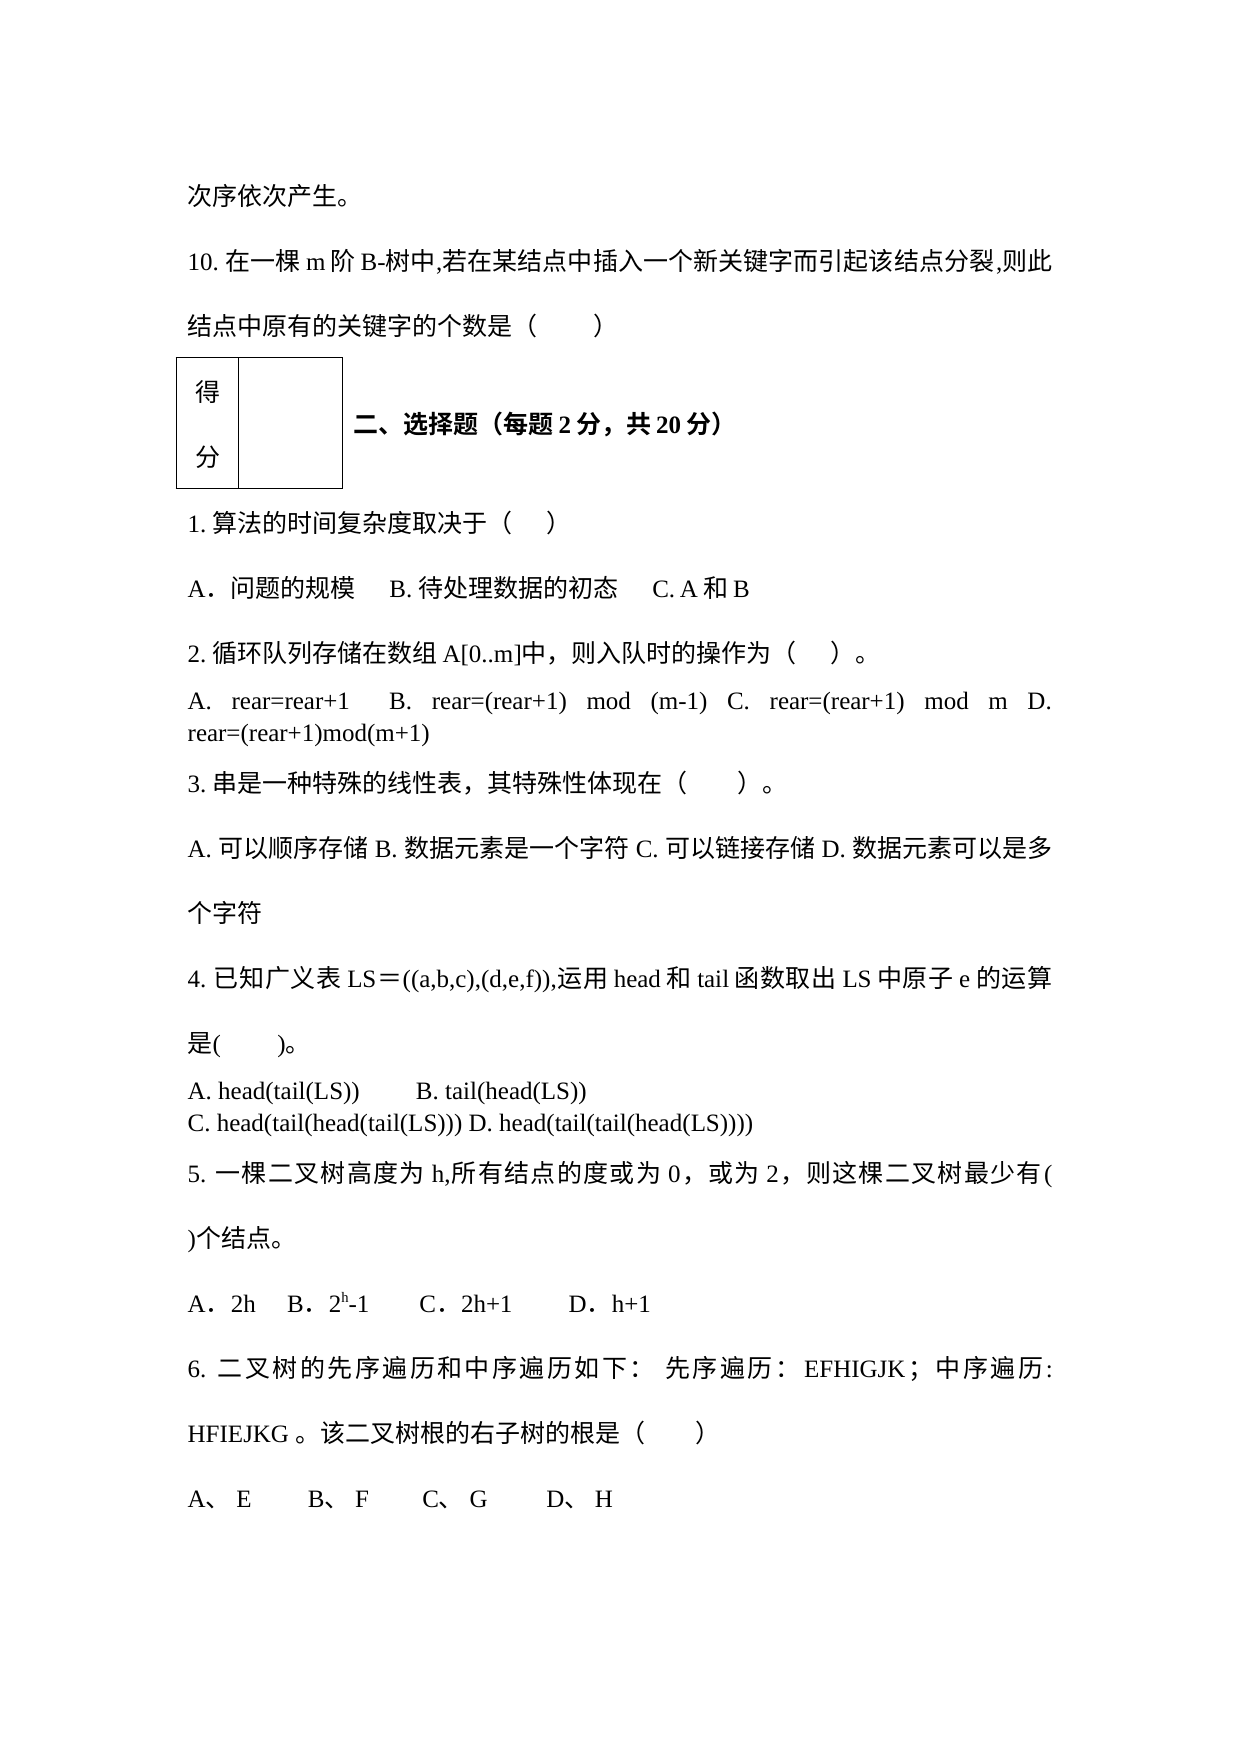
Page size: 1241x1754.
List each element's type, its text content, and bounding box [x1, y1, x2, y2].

text A. rear=rear+1 B. rear=(rear+1) mod (m-1) C. rear=(rear+1) mod m D. rear=(rear+1)mod(m+1) [187, 684, 1053, 749]
text C. head(tail(head(tail(LS))) D. head(tail(tail(head(LS)))) [187, 1107, 1053, 1139]
text 6. 二叉树的先序遍历和中序遍历如下： 先序遍历：EFHIGJK；中序遍历: HFIEJKG 。该二叉树根的右子树的根是（ ） [187, 1334, 1053, 1464]
text 10. 在一棵m阶B-树中,若在某结点中插入一个新关键字而引起该结点分裂,则此结点中原有的关键字的个数是（ ） [187, 227, 1053, 357]
text 3. 串是一种特殊的线性表，其特殊性体现在（ ）。 [187, 749, 1053, 814]
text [187, 162, 1053, 227]
table_header [239, 358, 342, 488]
text 2. 循环队列存储在数组A[0..m]中，则入队时的操作为（ ）。 [187, 619, 1053, 684]
text 5. 一棵二叉树高度为h,所有结点的度或为0，或为2，则这棵二叉树最少有( )个结点。 [187, 1139, 1053, 1269]
text A. head(tail(LS)) B. tail(head(LS)) [187, 1074, 1053, 1107]
table_header 二、选择题（每题2分，共20分） [343, 357, 1007, 488]
text A、 E B、 F C、 G D、 H [187, 1464, 1053, 1529]
text 1. 算法的时间复杂度取决于（ ） [187, 489, 1053, 554]
text A．2h B．2h-1 C．2h+1 D．h+1 [187, 1269, 1053, 1334]
table_header 得分 [177, 358, 238, 488]
text A．问题的规模 B. 待处理数据的初态 C. A和B [187, 554, 1053, 619]
text A. 可以顺序存储 B. 数据元素是一个字符 C. 可以链接存储 D. 数据元素可以是多个字符 [187, 814, 1053, 944]
text 4. 已知广义表LS＝((a,b,c),(d,e,f)),运用head和tail函数取出LS中原子e的运算是( )。 [187, 944, 1053, 1074]
